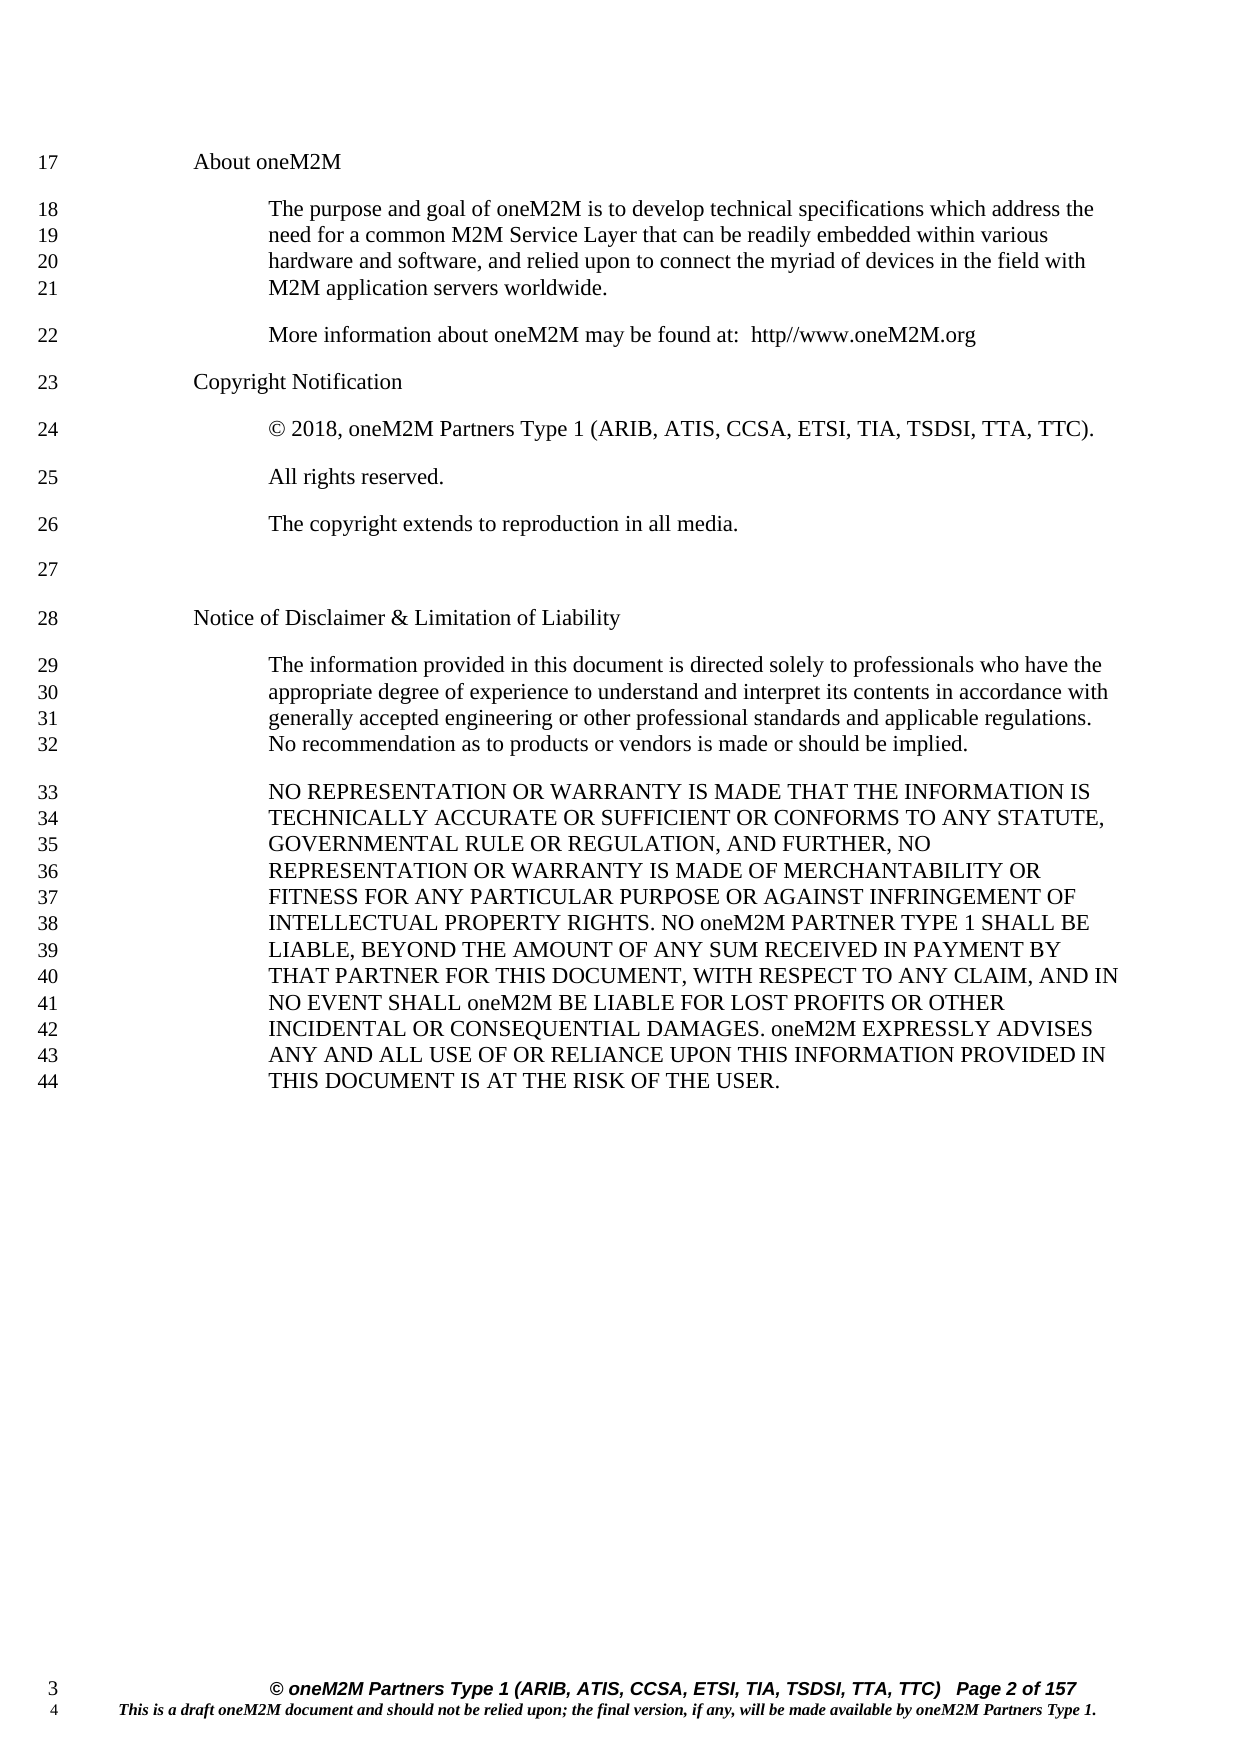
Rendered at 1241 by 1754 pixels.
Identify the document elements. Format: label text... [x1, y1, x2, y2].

text © 2018, oneM2M Partners Type 1 (ARIB, ATIS, CCSA, ETSI, TIA, TSDSI, TTA, TTC). [268, 416, 1122, 442]
text NO REPRESENTATION OR WARRANTY IS MADE THAT THE INFORMATION IS TECHNICALLY ACCURATE OR SUFFICIENT OR CONFORMS TO ANY STATUTE, GOVERNMENTAL RULE OR REGULATION, AND FURTHER, NO REPRESENTATION OR WARRANTY IS MADE OF MERCHANTABILITY OR FITNESS FOR ANY PARTICULAR PURPOSE OR AGAINST INFRINGEMENT OF INTELLECTUAL PROPERTY RIGHTS. NO oneM2M PARTNER TYPE 1 SHALL BE LIABLE, BEYOND THE AMOUNT OF ANY SUM RECEIVED IN PAYMENT BY THAT PARTNER FOR THIS DOCUMENT, WITH RESPECT TO ANY CLAIM, AND IN NO EVENT SHALL oneM2M BE LIABLE FOR LOST PROFITS OR OTHER INCIDENTAL OR CONSEQUENTIAL DAMAGES. oneM2M EXPRESSLY ADVISES ANY AND ALL USE OF OR RELIANCE UPON THIS INFORMATION PROVIDED IN THIS DOCUMENT IS AT THE RISK OF THE USER. [268, 778, 1122, 1094]
text Copyright Notification [193, 368, 1122, 395]
text More information about oneM2M may be found at: http//www.oneM2M.org [268, 321, 1122, 347]
text About oneM2M [193, 148, 1122, 174]
text The purpose and goal of oneM2M is to develop technical specifications which address the need for a common M2M Service Layer that can be readily embedded within various hardware and software, and relied upon to connect the myriad of devices in the field with M2M application servers worldwide. [268, 195, 1122, 300]
text All rights reserved. [268, 463, 1122, 489]
text The copyright extends to reproduction in all media. [268, 510, 1122, 536]
text Notice of Disclaimer & Limitation of Liability [193, 604, 1122, 631]
text The information provided in this document is directed solely to professionals who have the appropriate degree of experience to understand and interpret its contents in accordance with generally accepted engineering or other professional standards and applicable regulations. No recommendation as to products or vendors is made or should be implied. [268, 651, 1122, 757]
